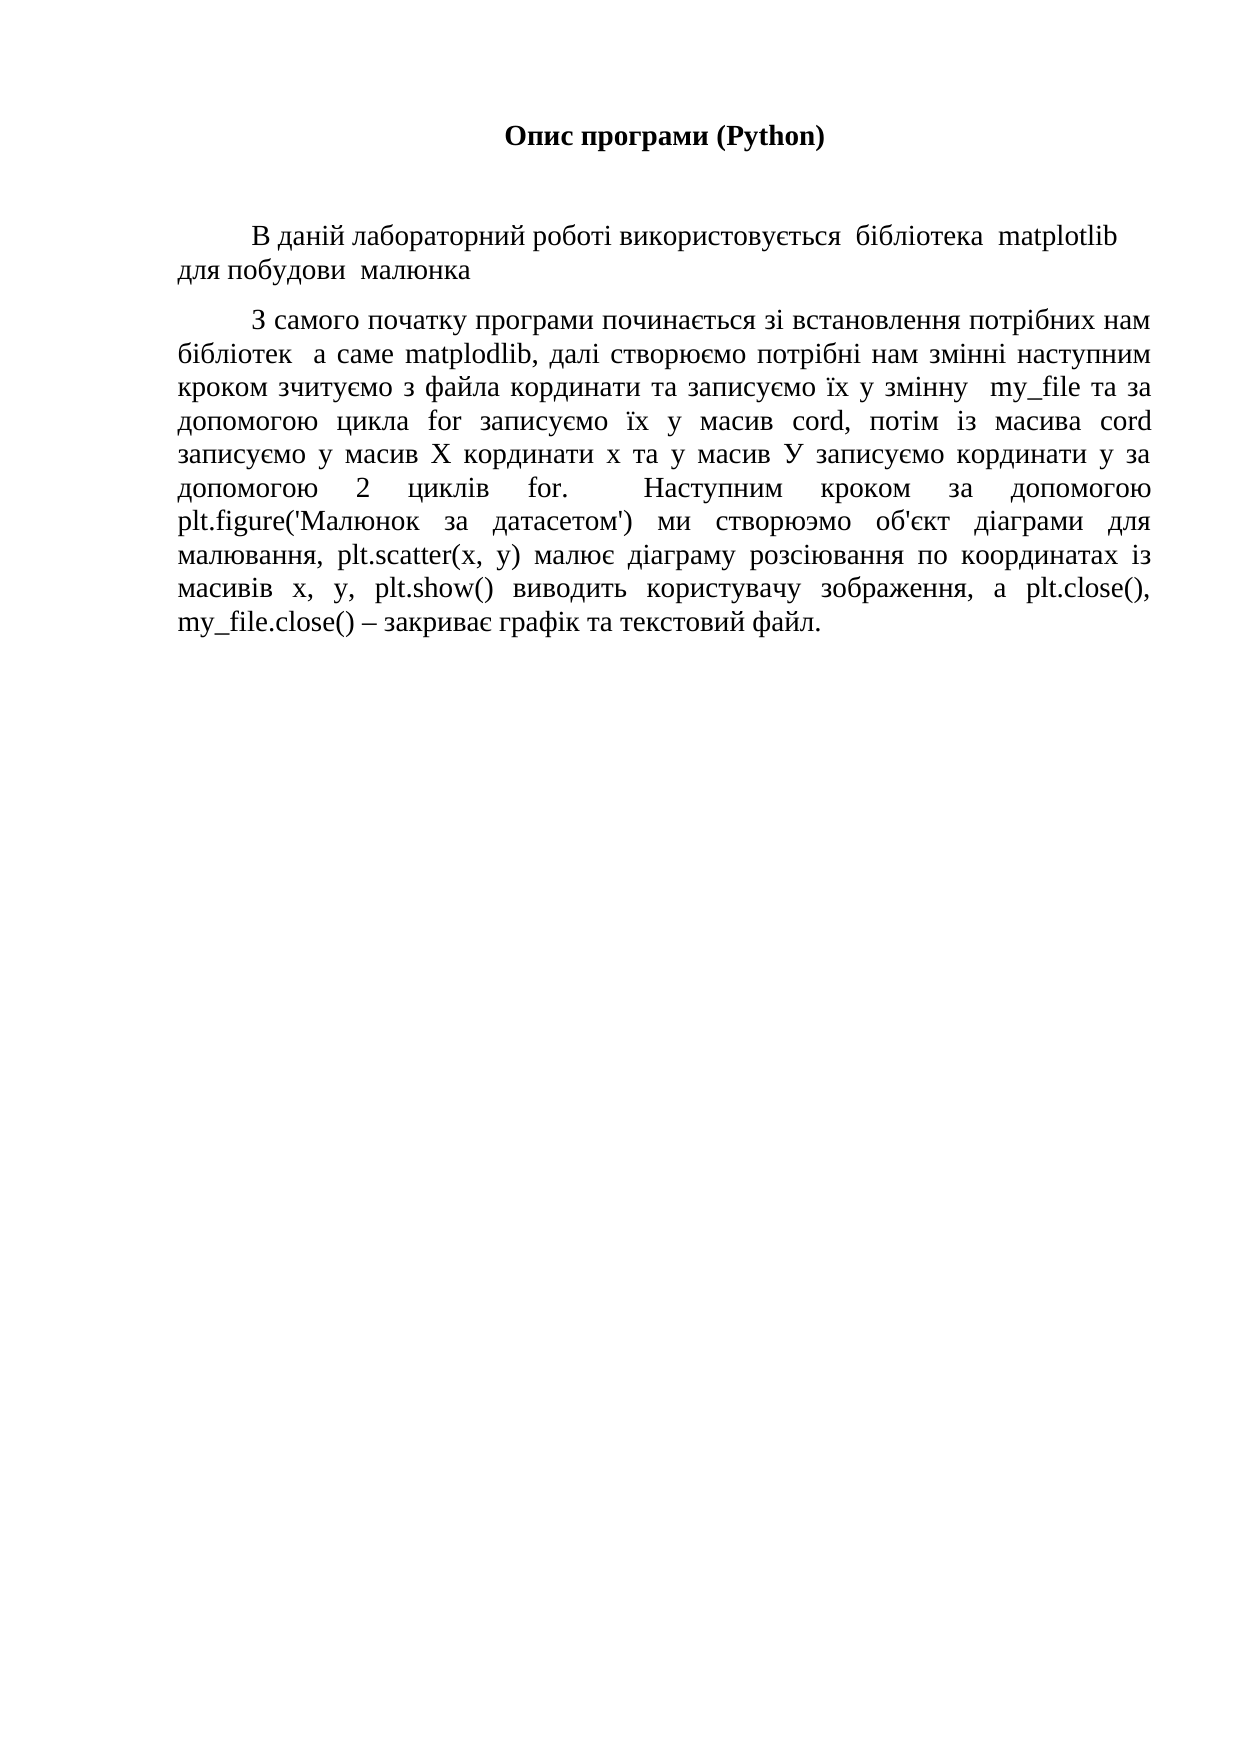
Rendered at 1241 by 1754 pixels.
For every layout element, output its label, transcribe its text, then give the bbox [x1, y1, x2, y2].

text Опис програми (Python) [177, 118, 1152, 152]
text В даній лабораторний роботі використовується бібліотека matplotlib для побудови малюнка [177, 218, 1152, 286]
text З самого початку програми починається зі встановлення потрібних нам бібліотек а саме matplodlib, далі створюємо потрібні нам змінні наступним кроком зчитуємо з файла кординати та записуємо їх у змінну my_file та за допомогою цикла for записуємо їх у масив cord, потім із масива cord записуємо у масив Х кординати х та у масив У записуємо кординати у за допомогою 2 циклів for. Наступним кроком за допомогою plt.figure('Малюнок за датасетом') ми створюэмо об'єкт діаграми для малювання, plt.scatter(x, y) малює діаграму розсіювання по координатах із масивів х, у, plt.show() виводить користувачу зображення, а plt.close(), my_file.close() – закриває графік та текстовий файл. [177, 302, 1152, 638]
